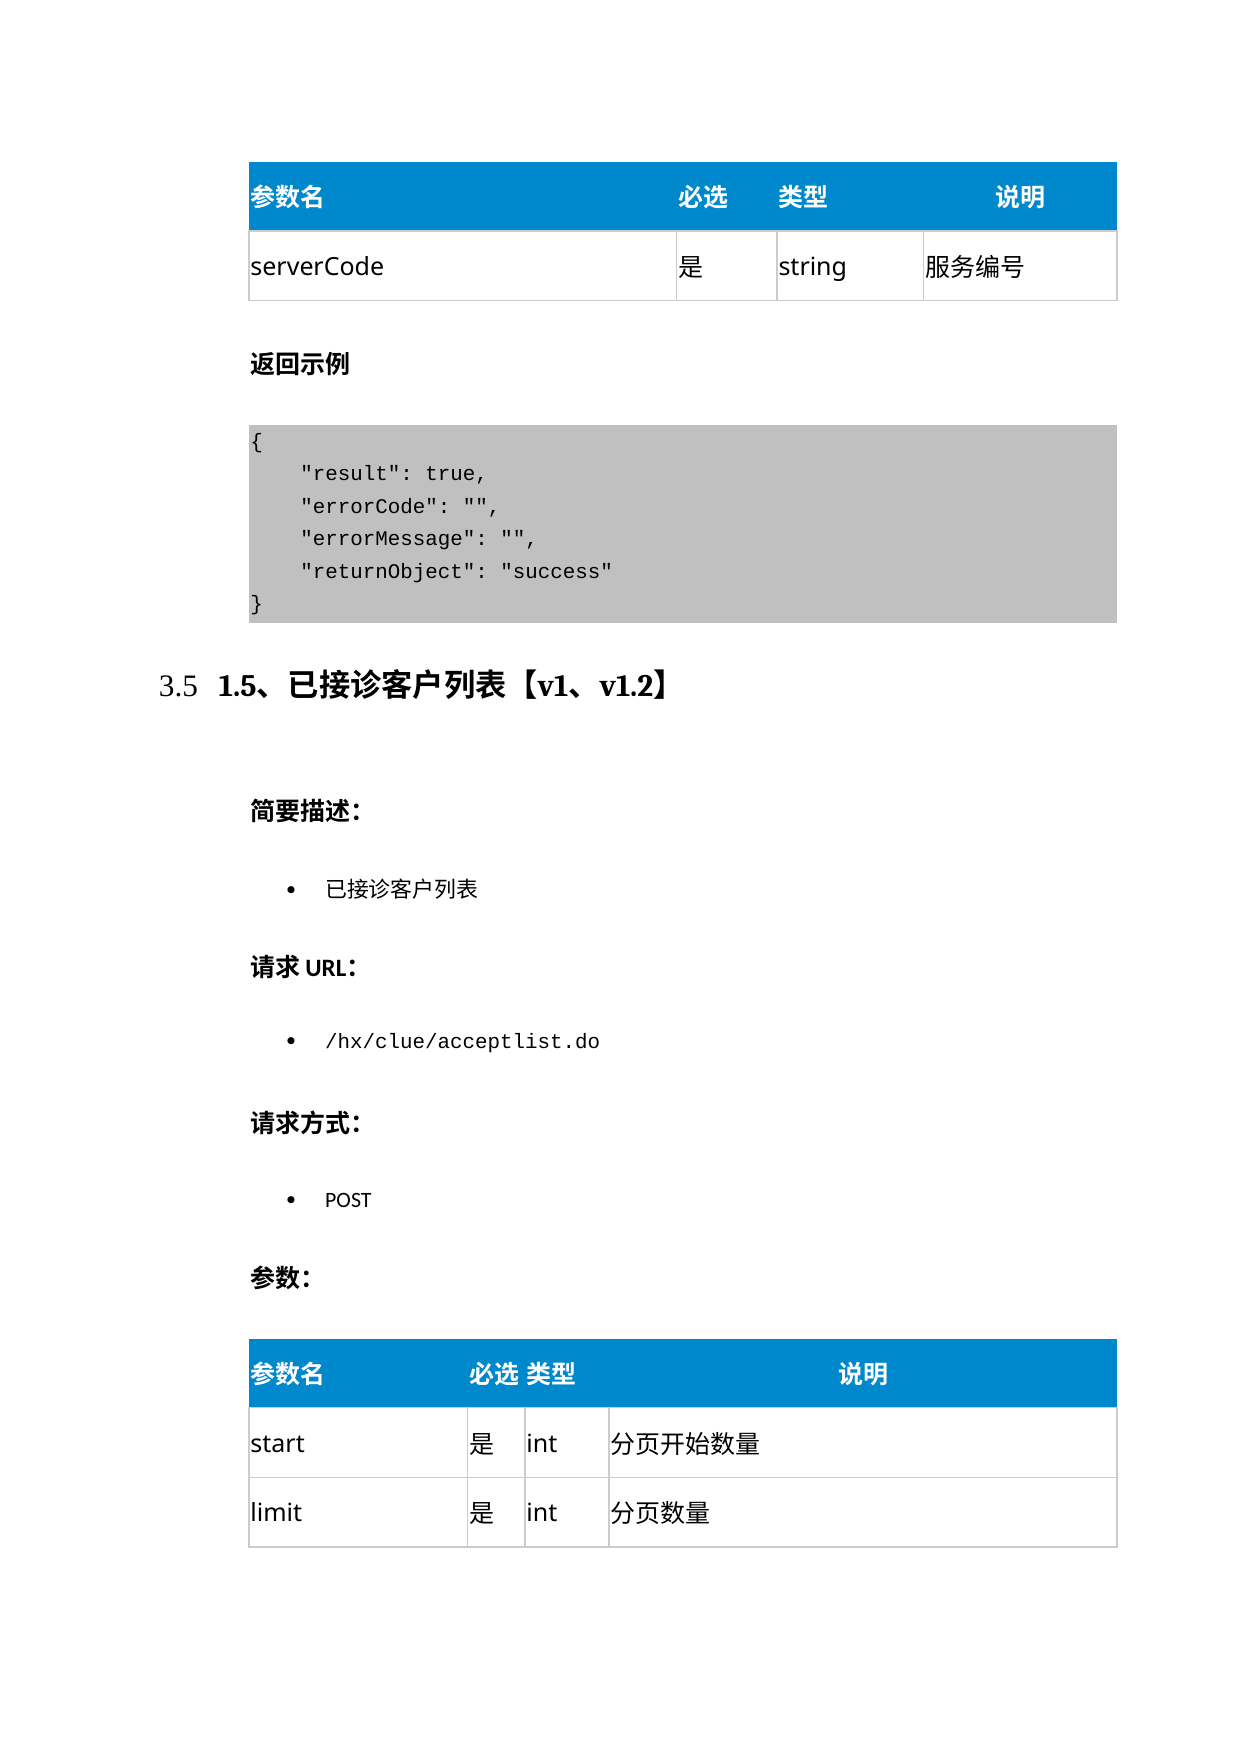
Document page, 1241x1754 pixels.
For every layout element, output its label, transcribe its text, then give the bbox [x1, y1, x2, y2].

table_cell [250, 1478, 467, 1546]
text 请求方式： [250, 1089, 1053, 1154]
text 简要描述： [250, 777, 1053, 842]
subtitle 1.5、已接诊客户列表【v1、v1.2】 [159, 650, 1053, 715]
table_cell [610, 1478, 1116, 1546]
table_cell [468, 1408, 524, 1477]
list POST [287, 1183, 1053, 1215]
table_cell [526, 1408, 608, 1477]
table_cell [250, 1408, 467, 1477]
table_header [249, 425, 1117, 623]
text 请求URL： [250, 933, 1053, 998]
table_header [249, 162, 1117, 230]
text 返回示例 [250, 331, 1053, 396]
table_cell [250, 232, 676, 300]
list /hx/clue/acceptlist.do [287, 1027, 1053, 1059]
text 参数： [250, 1244, 1053, 1309]
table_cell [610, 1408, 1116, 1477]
list 已接诊客户列表 [287, 871, 1053, 904]
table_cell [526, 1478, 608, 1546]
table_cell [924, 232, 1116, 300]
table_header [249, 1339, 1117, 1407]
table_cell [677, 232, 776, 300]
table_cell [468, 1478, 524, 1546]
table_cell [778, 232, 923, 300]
